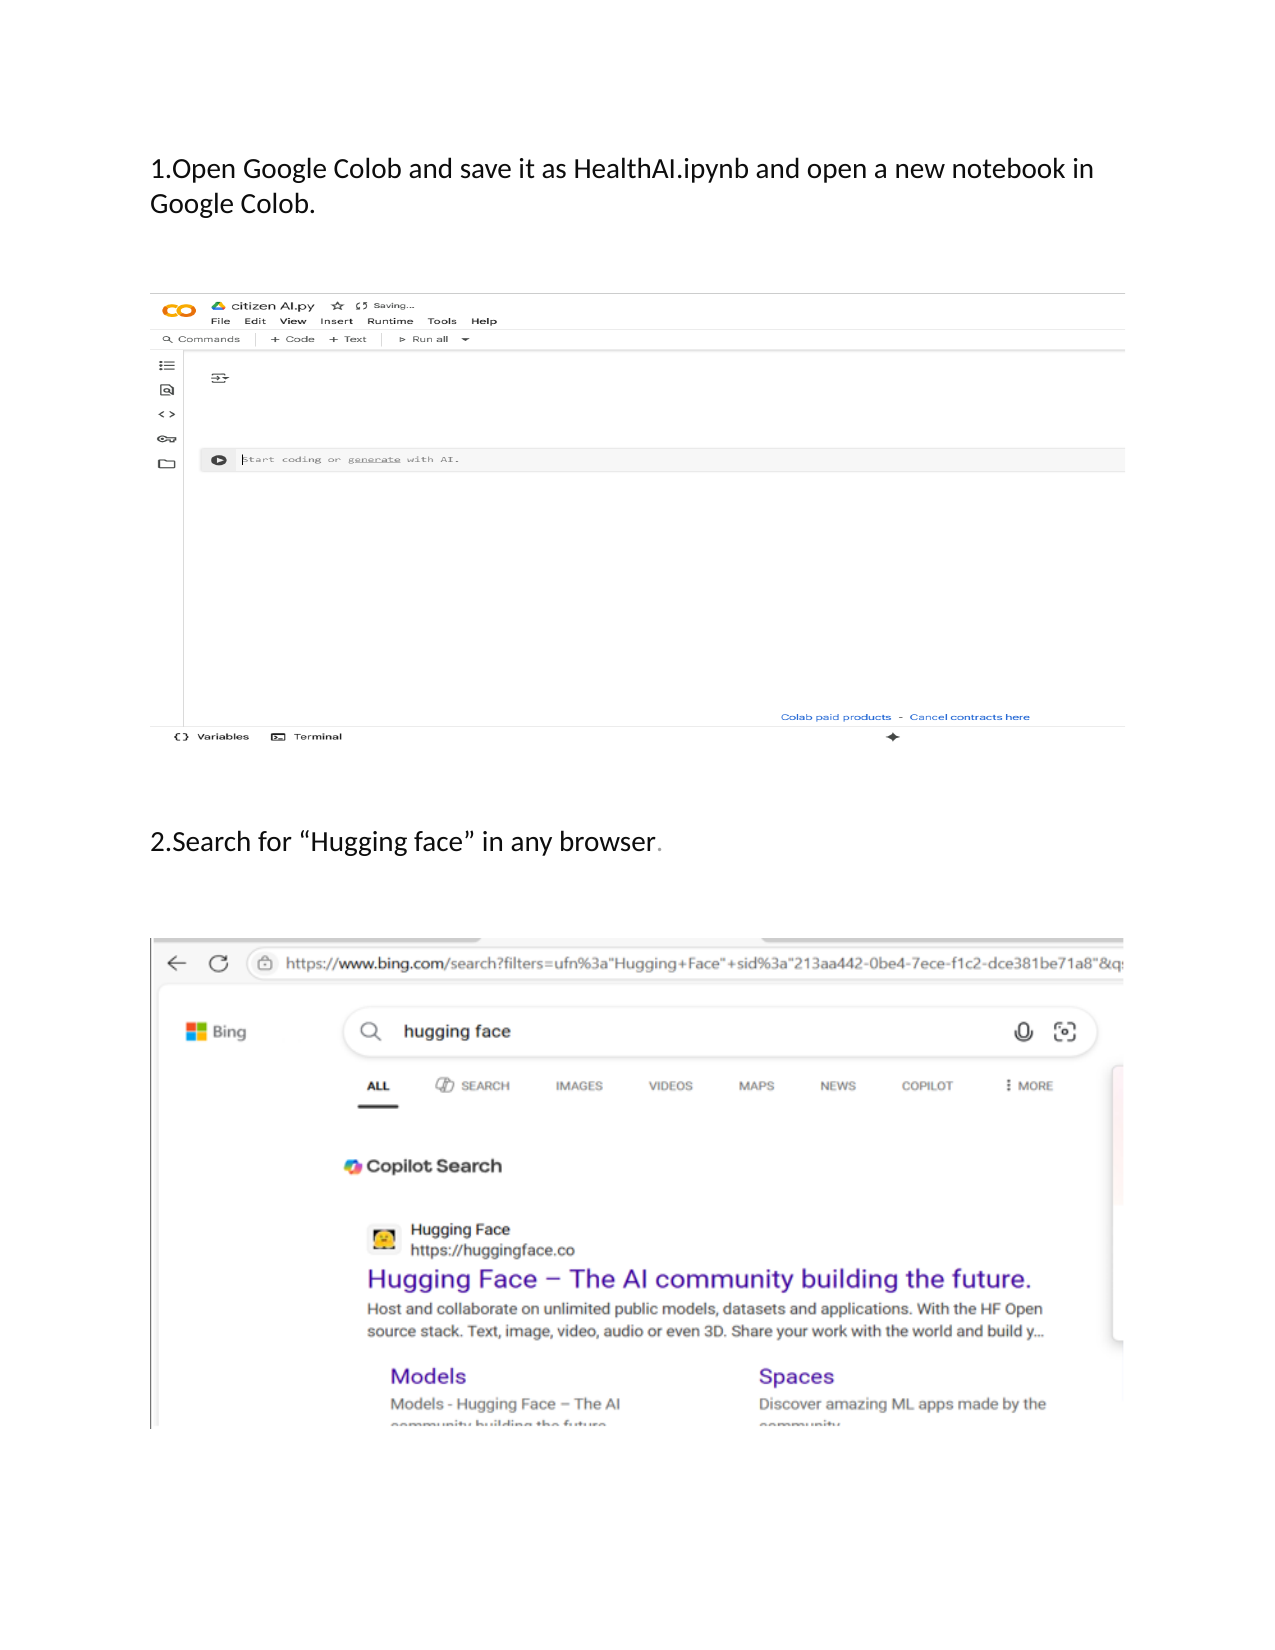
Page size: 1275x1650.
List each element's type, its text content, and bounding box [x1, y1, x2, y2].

picture [150, 291, 1125, 745]
picture [150, 938, 1125, 1429]
text 1.Open Google Colob and save it as HealthAI.ipynb and open a new notebook in Google Colob. [150, 150, 1125, 221]
text 2.Search for “Hugging face” in any browser. [150, 823, 1125, 859]
